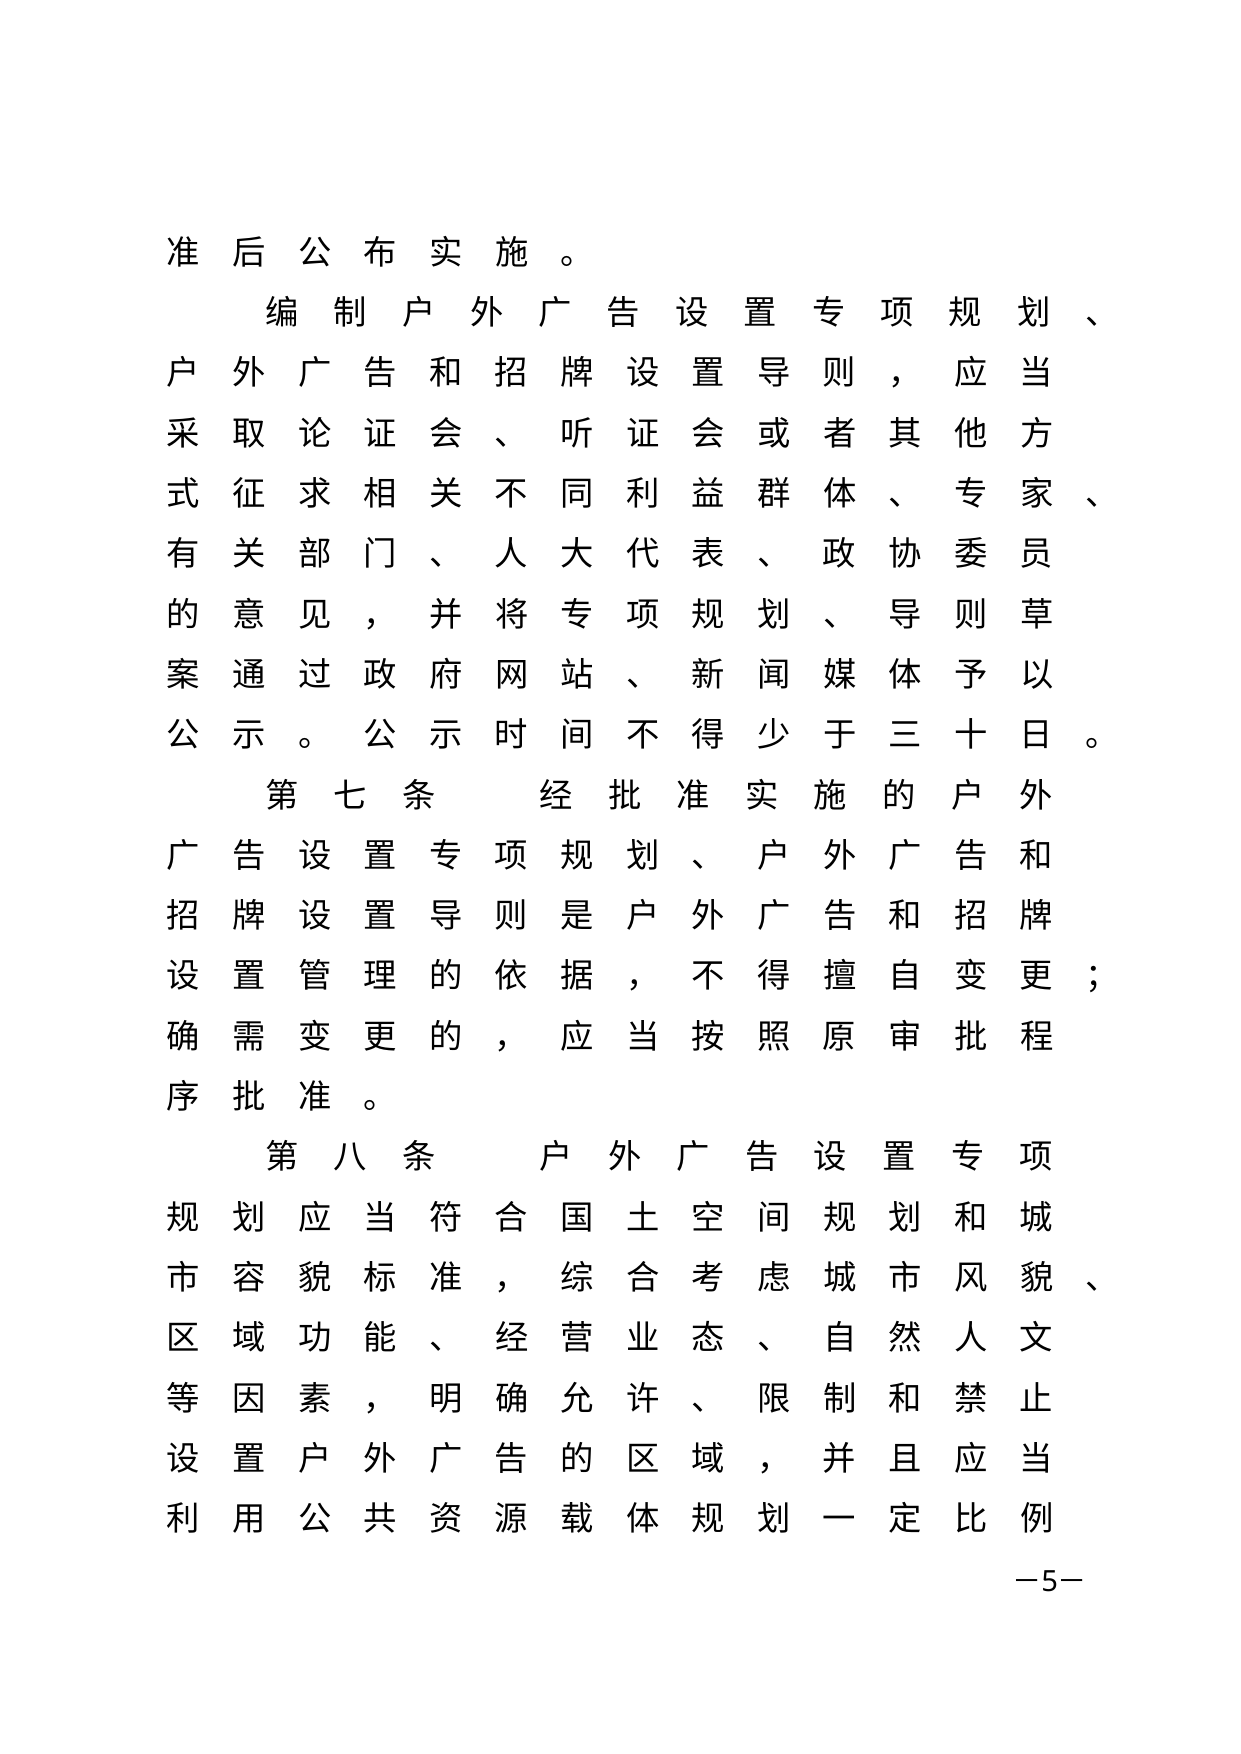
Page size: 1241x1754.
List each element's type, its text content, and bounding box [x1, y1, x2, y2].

text 第七条 经批准实施的户外广告设置专项规划、户外广告和招牌设置导则是户外广告和招牌设置管理的依据，不得擅自变更；确需变更的，应当按照原审批程序批准。 [167, 762, 1085, 1124]
text 编制户外广告设置专项规划、户外广告和招牌设置导则，应当采取论证会、听证会或者其他方式征求相关不同利益群体、专家、有关部门、人大代表、政协委员的意见，并将专项规划、导则草案通过政府网站、新闻媒体予以公示。公示时间不得少于三十日。 [167, 280, 1085, 762]
text 第八条 户外广告设置专项规划应当符合国土空间规划和城市容貌标准，综合考虑城市风貌、区域功能、经营业态、自然人文等因素，明确允许、限制和禁止设置户外广告的区域，并且应当利用公共资源载体规划一定比例的公益广告，明确户外公益广告布局要求。 [167, 1124, 1085, 1546]
text 市城市管理主管部门应当根据专项规划组织编制户外广告和招牌设置导则，经市人民政府批准后公布实施。 [167, 219, 1085, 280]
